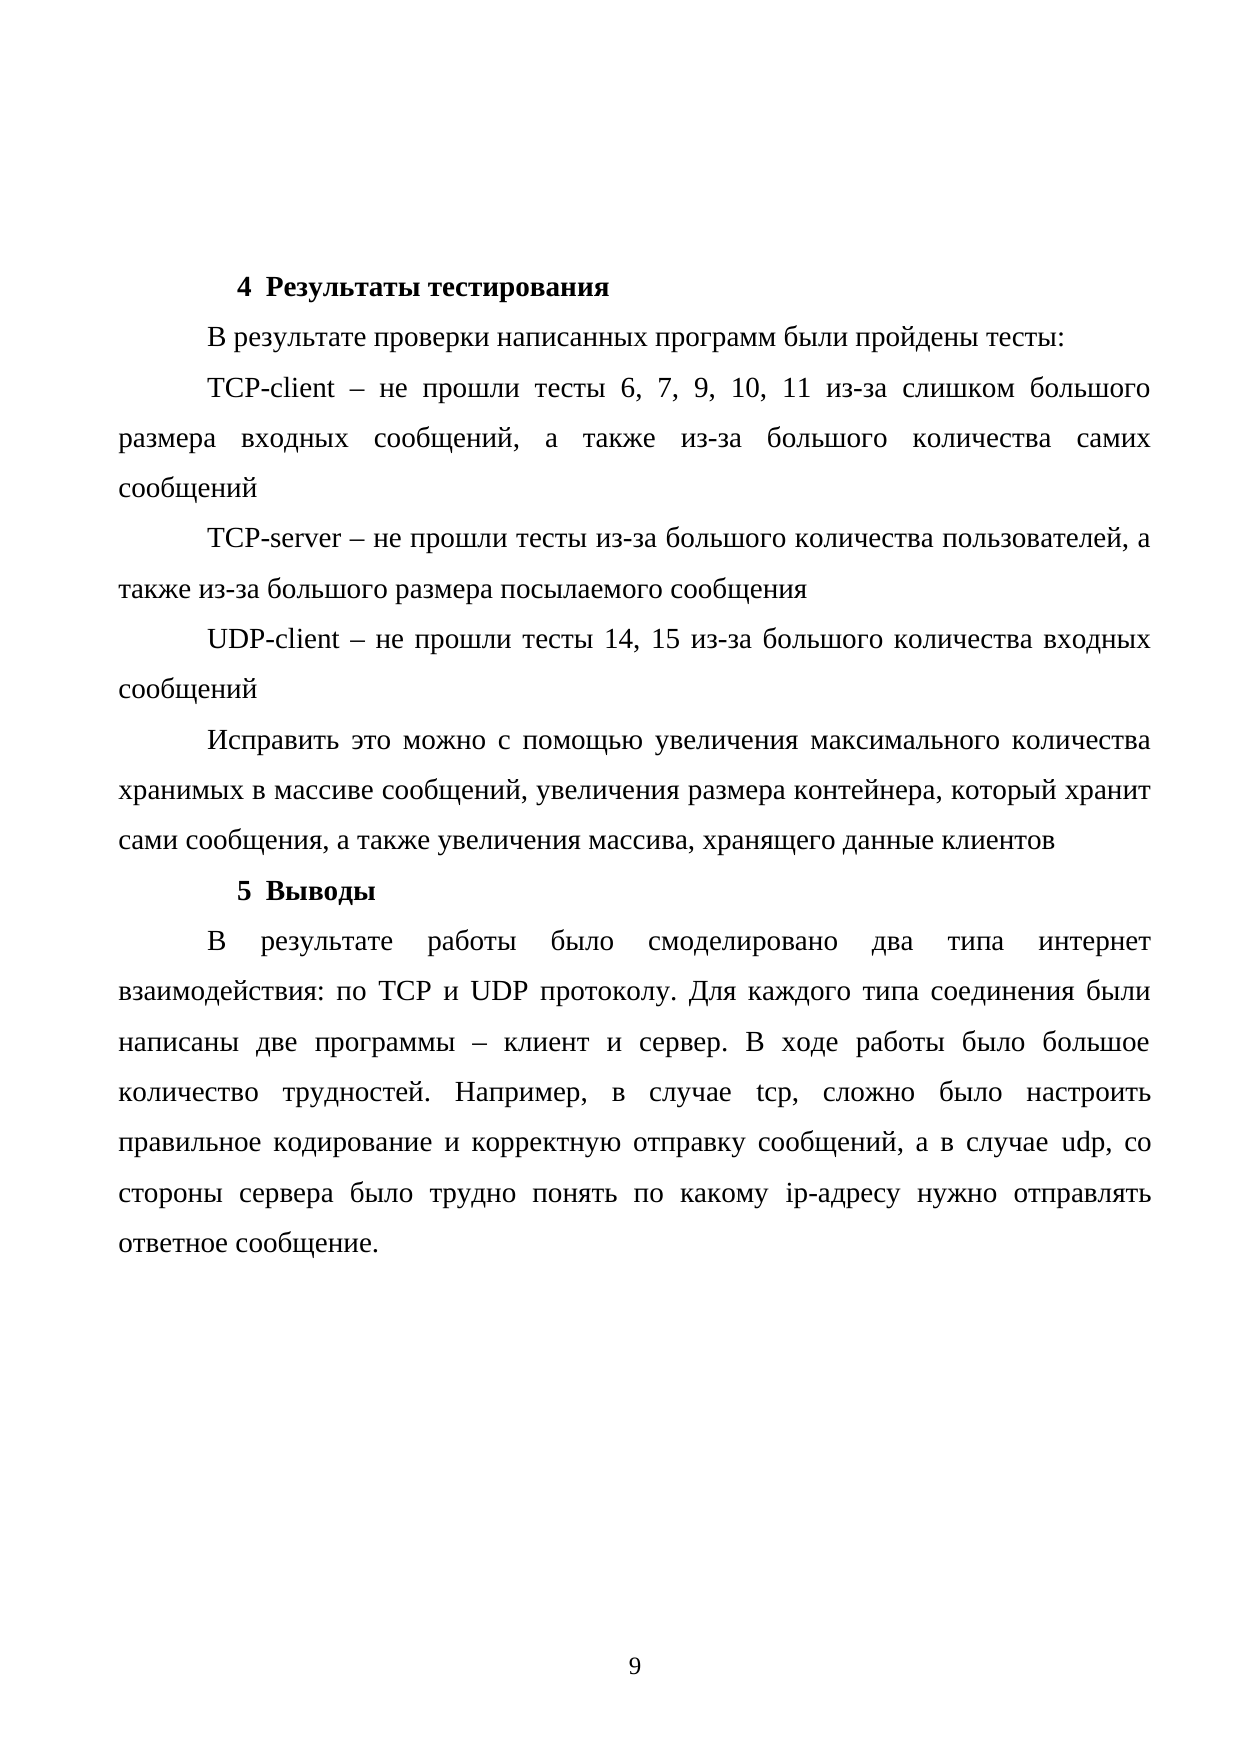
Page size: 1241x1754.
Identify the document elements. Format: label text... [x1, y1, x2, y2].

text TCP-client – не прошли тесты 6, 7, 9, 10, 11 из-за слишком большого размера входных сообщений, а также из-за большого количества самих сообщений [118, 370, 1152, 504]
text В результате работы было смоделировано два типа интернет взаимодействия: по TCP и UDP протоколу. Для каждого типа соединения были написаны две программы – клиент и сервер. В ходе работы было большое количество трудностей. Например, в случае tcp, сложно было настроить правильное кодирование и корректную отправку сообщений, а в случае udp, со стороны сервера было трудно понять по какому ip-адресу нужно отправлять ответное сообщение. [118, 923, 1152, 1258]
text TCP-server – не прошли тесты из-за большого количества пользователей, а также из-за большого размера посылаемого сообщения [118, 521, 1152, 604]
text Исправить это можно с помощью увеличения максимального количества хранимых в массиве сообщений, увеличения размера контейнера, который хранит сами сообщения, а также увеличения массива, хранящего данные клиентов [118, 722, 1152, 856]
list Результаты тестирования [193, 269, 1152, 303]
list Выводы [193, 873, 1152, 906]
text В результате проверки написанных программ были пройдены тесты: [118, 319, 1152, 353]
text UDP-client – не прошли тесты 14, 15 из-за большого количества входных сообщений [118, 621, 1152, 705]
